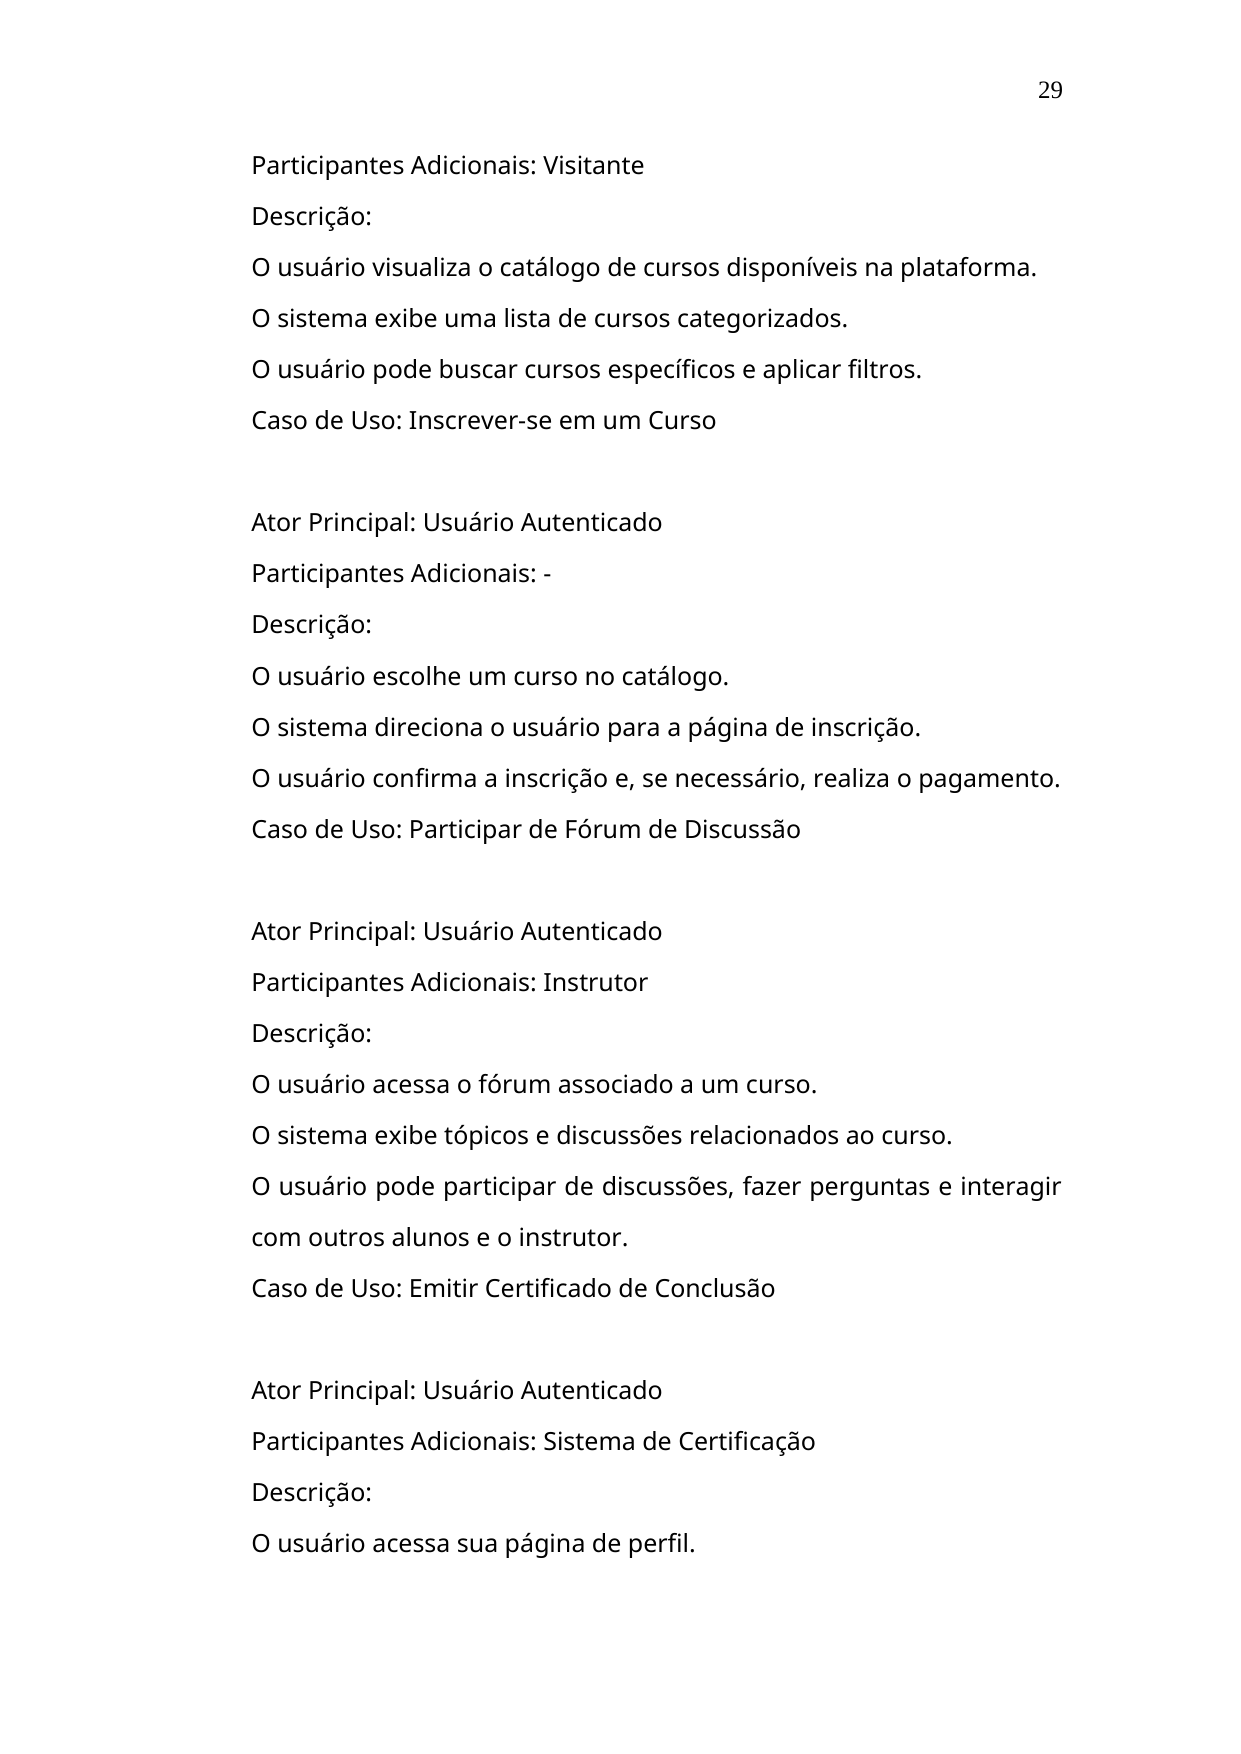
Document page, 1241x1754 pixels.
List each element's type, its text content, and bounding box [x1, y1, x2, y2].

text Participantes Adicionais: Instrutor [251, 964, 1063, 998]
text Participantes Adicionais: Sistema de Certificação [251, 1424, 1063, 1458]
text Ator Principal: Usuário Autenticado [251, 1373, 1063, 1407]
text Descrição: [251, 199, 1063, 233]
text Descrição: [251, 1015, 1063, 1049]
text O sistema exibe uma lista de cursos categorizados. [251, 301, 1063, 335]
text O sistema direciona o usuário para a página de inscrição. [251, 709, 1063, 743]
text O usuário escolhe um curso no catálogo. [251, 658, 1063, 692]
text Caso de Uso: Emitir Certificado de Conclusão [251, 1271, 1063, 1305]
text O usuário pode participar de discussões, fazer perguntas e interagir com outros alunos e o instrutor. [251, 1168, 1063, 1254]
text Ator Principal: Usuário Autenticado [251, 505, 1063, 539]
text O usuário acessa o fórum associado a um curso. [251, 1066, 1063, 1101]
text Participantes Adicionais: Visitante [251, 148, 1063, 182]
text Caso de Uso: Inscrever-se em um Curso [251, 403, 1063, 437]
text Ator Principal: Usuário Autenticado [251, 913, 1063, 947]
text O usuário confirma a inscrição e, se necessário, realiza o pagamento. [251, 760, 1063, 794]
text Participantes Adicionais: - [251, 556, 1063, 590]
text O usuário pode buscar cursos específicos e aplicar filtros. [251, 352, 1063, 386]
text Descrição: [251, 1475, 1063, 1509]
text O usuário visualiza o catálogo de cursos disponíveis na plataforma. [251, 250, 1063, 284]
text Descrição: [251, 607, 1063, 641]
text O sistema exibe tópicos e discussões relacionados ao curso. [251, 1117, 1063, 1152]
text O usuário acessa sua página de perfil. [251, 1526, 1063, 1560]
text Caso de Uso: Participar de Fórum de Discussão [251, 811, 1063, 845]
